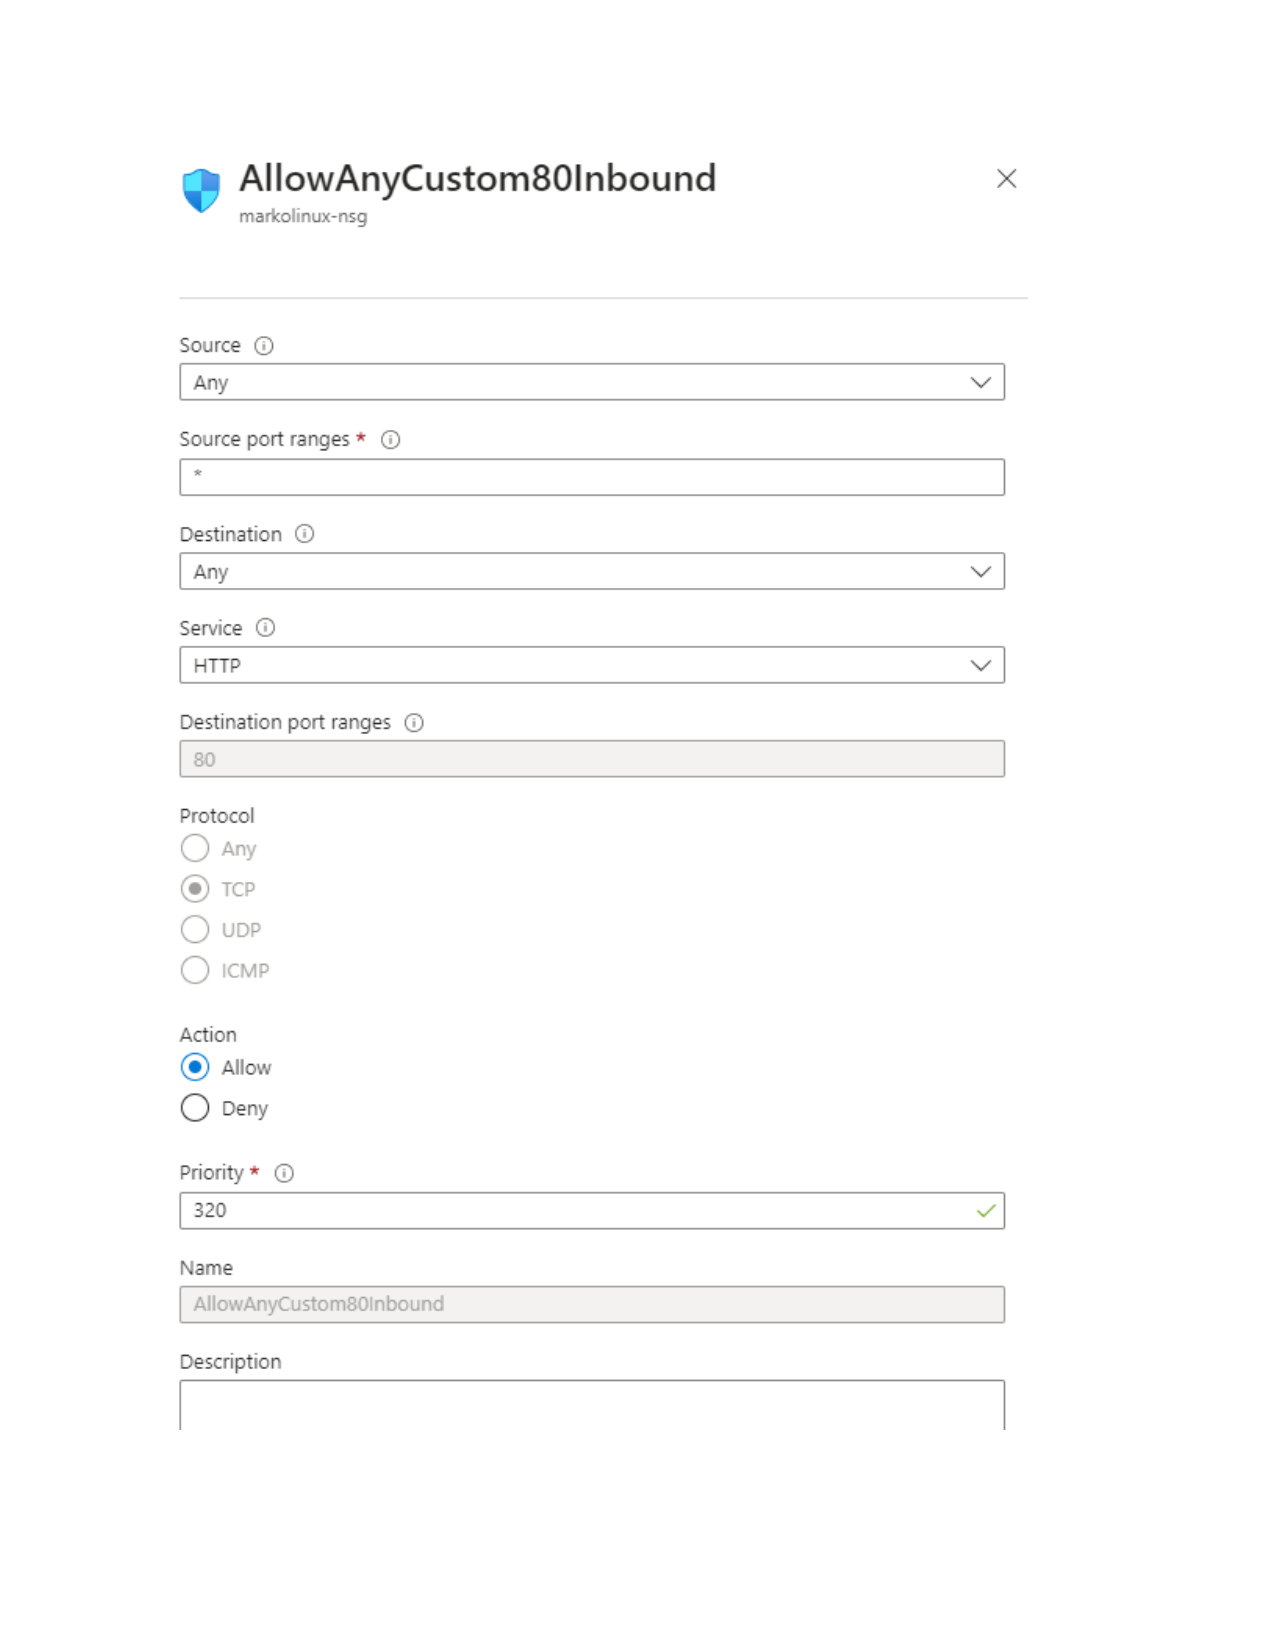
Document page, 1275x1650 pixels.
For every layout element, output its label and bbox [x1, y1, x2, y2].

picture [150, 150, 1029, 1430]
